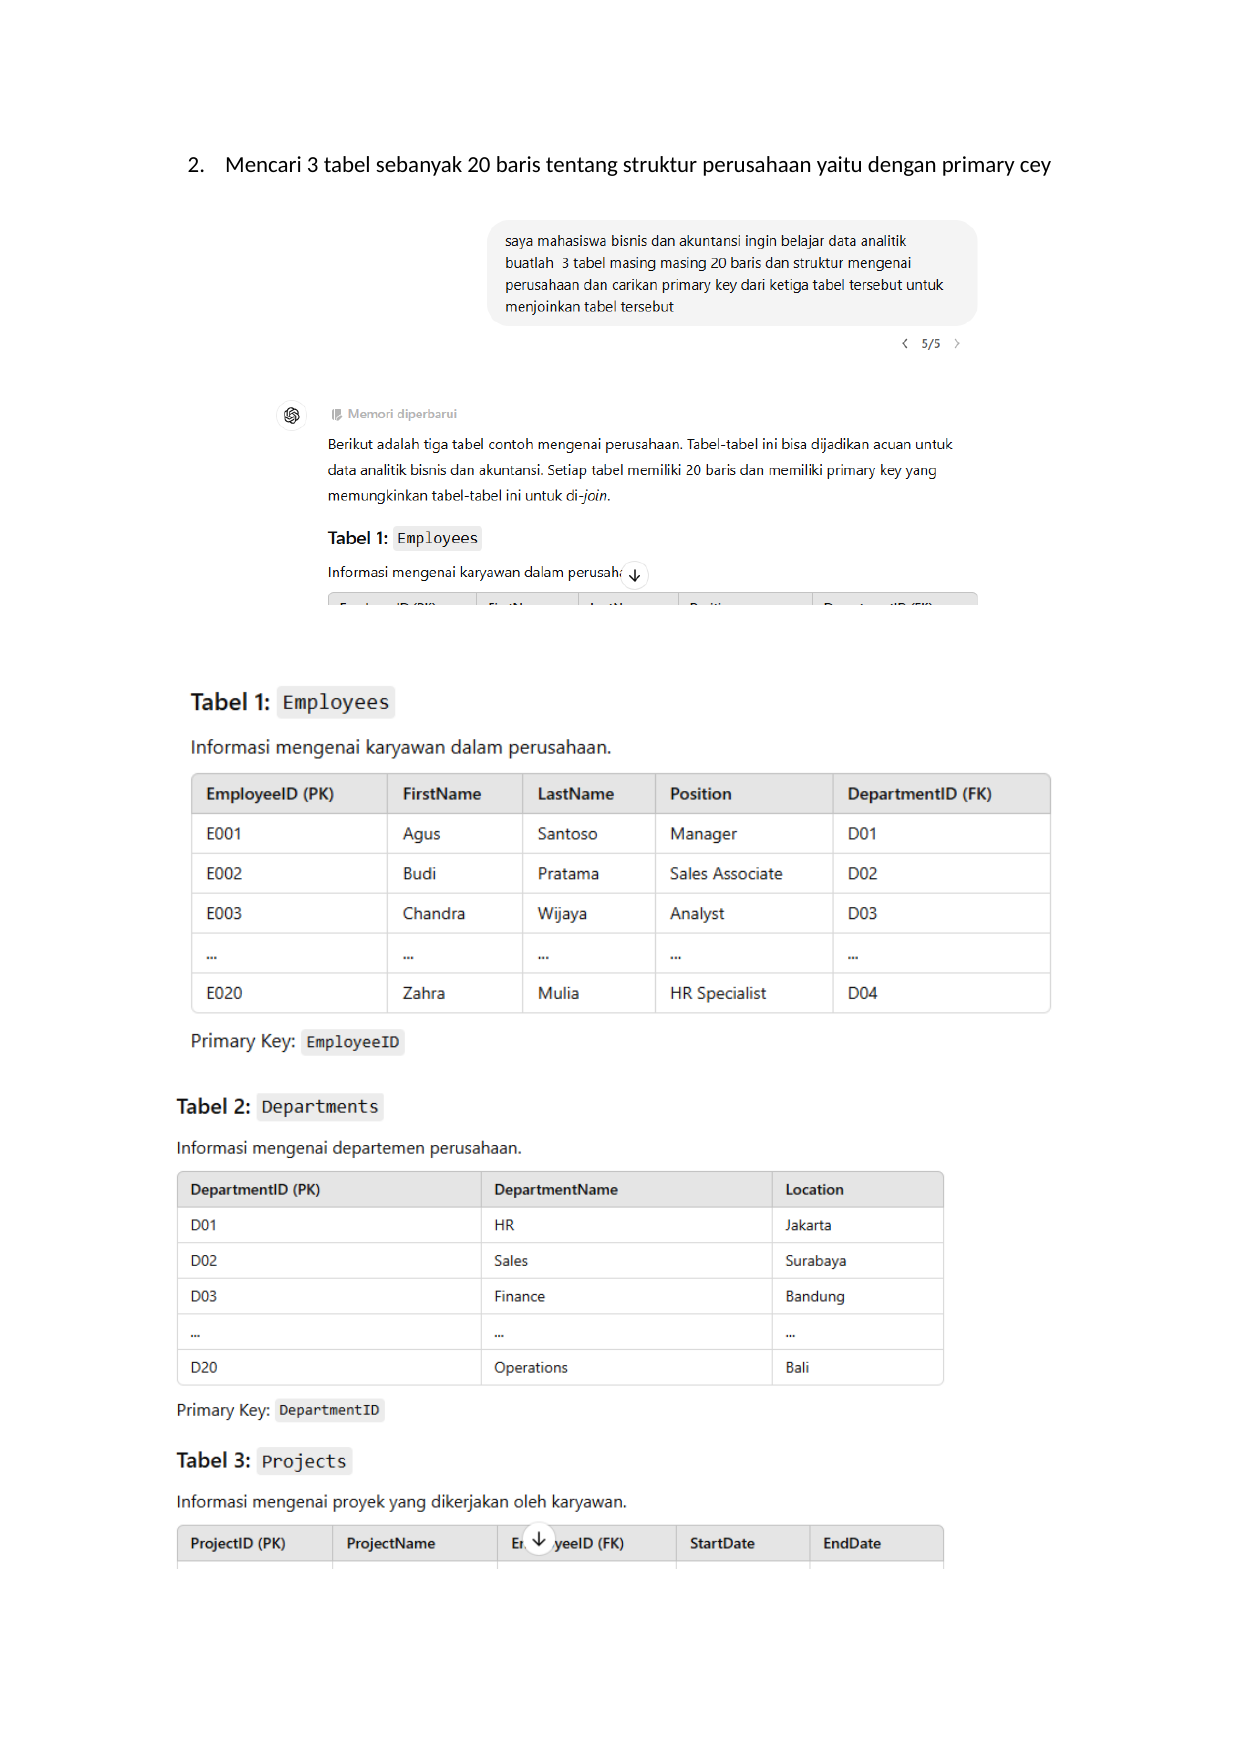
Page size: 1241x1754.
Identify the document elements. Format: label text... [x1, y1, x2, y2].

picture [150, 670, 1093, 1071]
picture [150, 1089, 947, 1569]
picture [150, 196, 1091, 605]
list Mencari 3 tabel sebanyak 20 baris tentang struktur perusahaan yaitu dengan primary cey [187, 150, 1090, 178]
